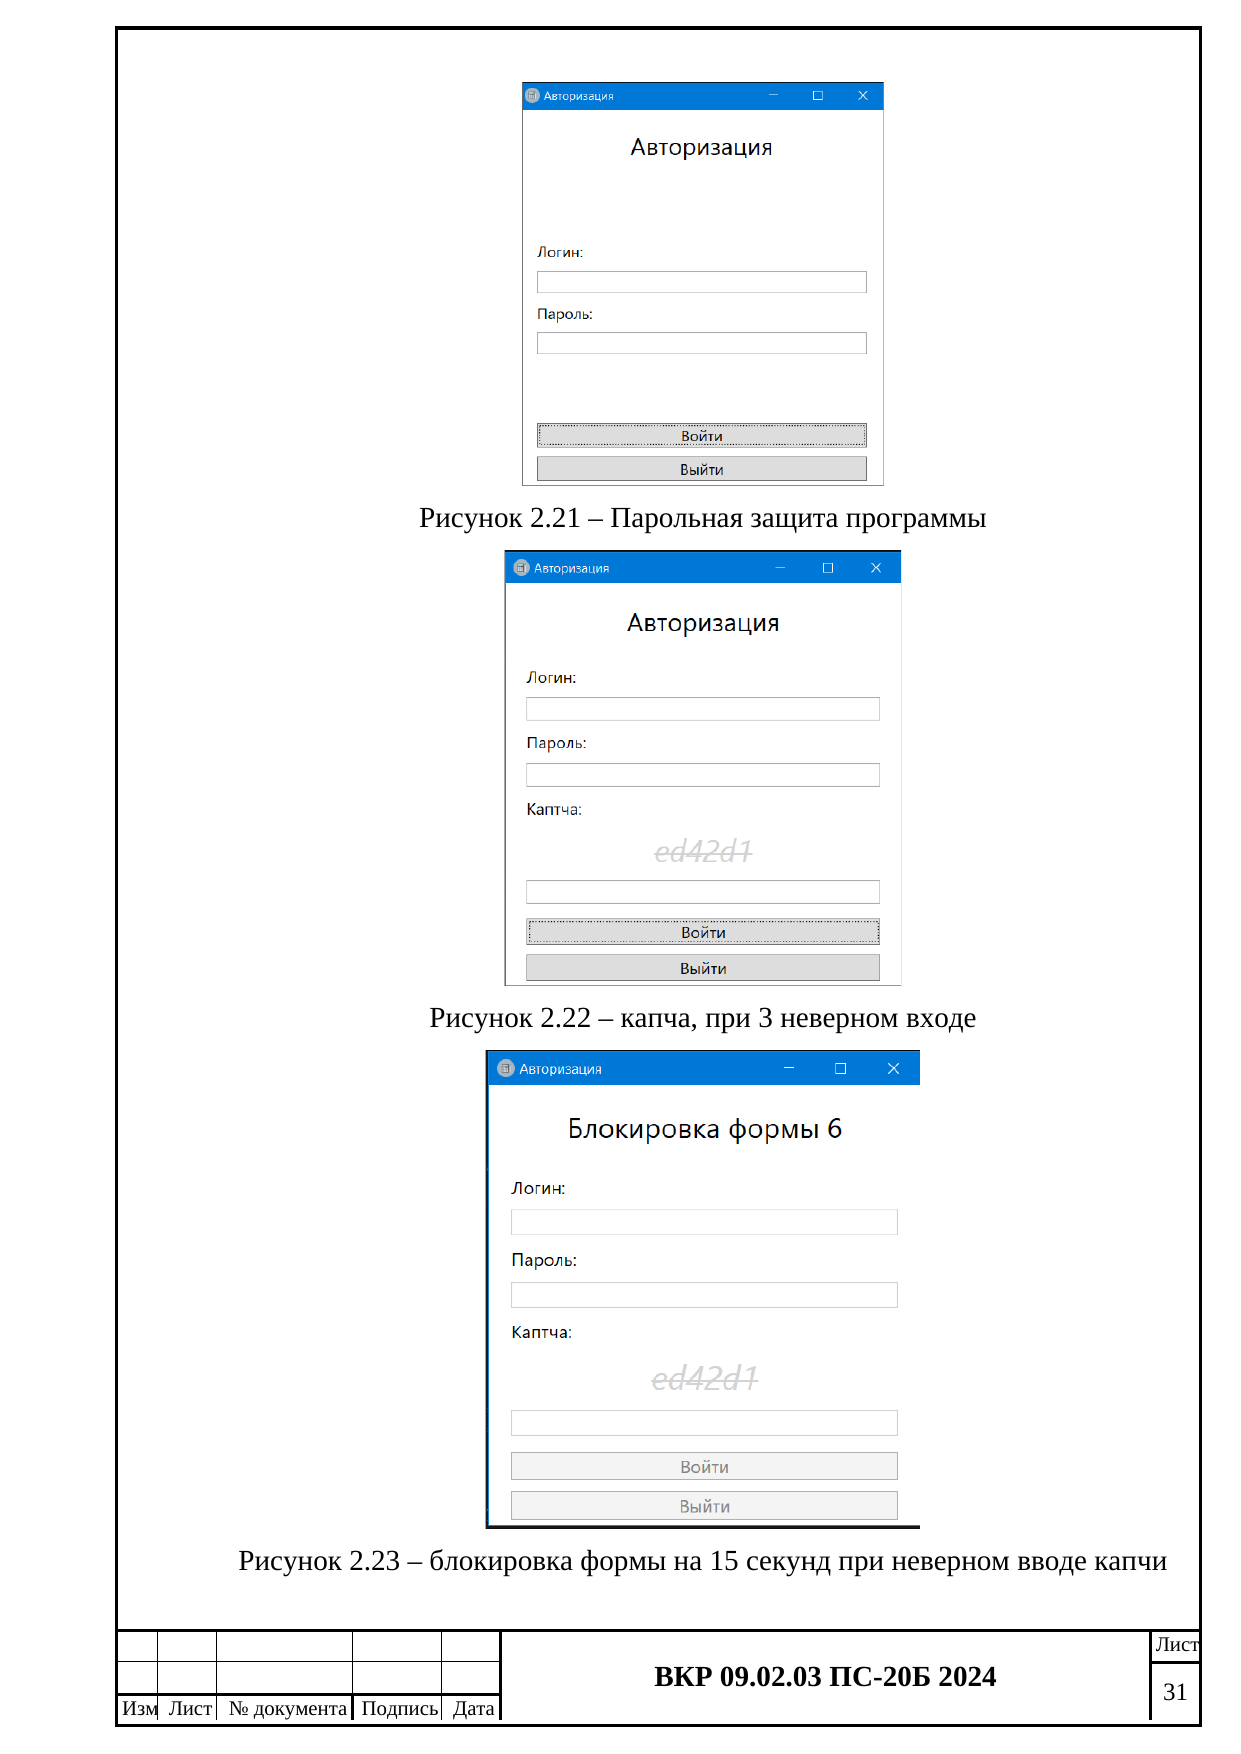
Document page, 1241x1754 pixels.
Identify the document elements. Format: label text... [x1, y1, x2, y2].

picture [485, 1050, 920, 1529]
picture [522, 82, 884, 486]
picture [504, 550, 902, 986]
text Рисунок 2.22 – капча, при 3 неверном входе [148, 1000, 1169, 1033]
text Рисунок 2.21 – Парольная защита программы [148, 500, 1169, 534]
text Рисунок 2.23 – блокировка формы на 15 секунд при неверном вводе капчи [148, 1543, 1169, 1576]
